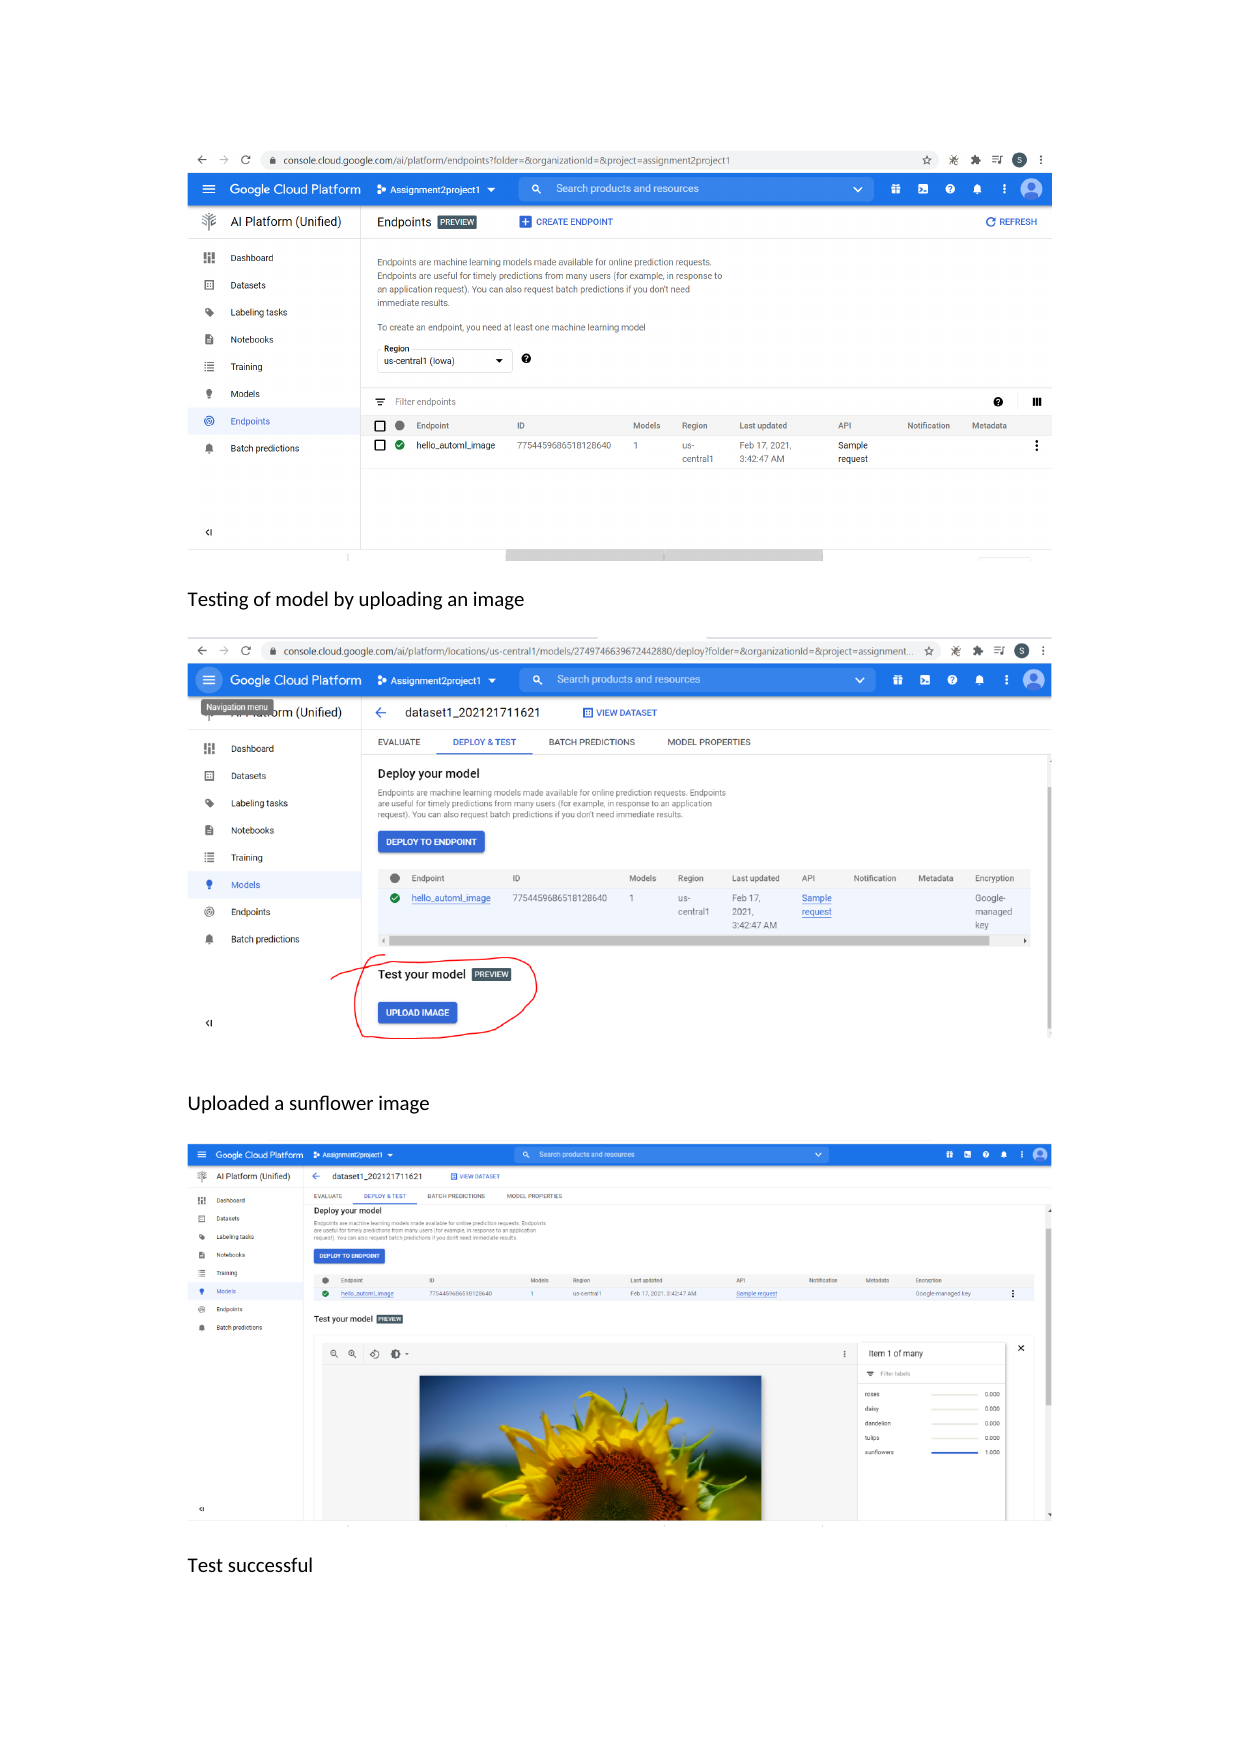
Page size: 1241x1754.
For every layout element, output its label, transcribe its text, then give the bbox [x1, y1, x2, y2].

text Testing of model by uploading an image [187, 586, 1053, 612]
text Test successful [187, 1552, 1053, 1577]
text Uploaded a sunflower image [187, 1090, 1053, 1115]
picture [187, 1140, 1052, 1527]
picture [187, 150, 1052, 561]
picture [187, 637, 1052, 1039]
